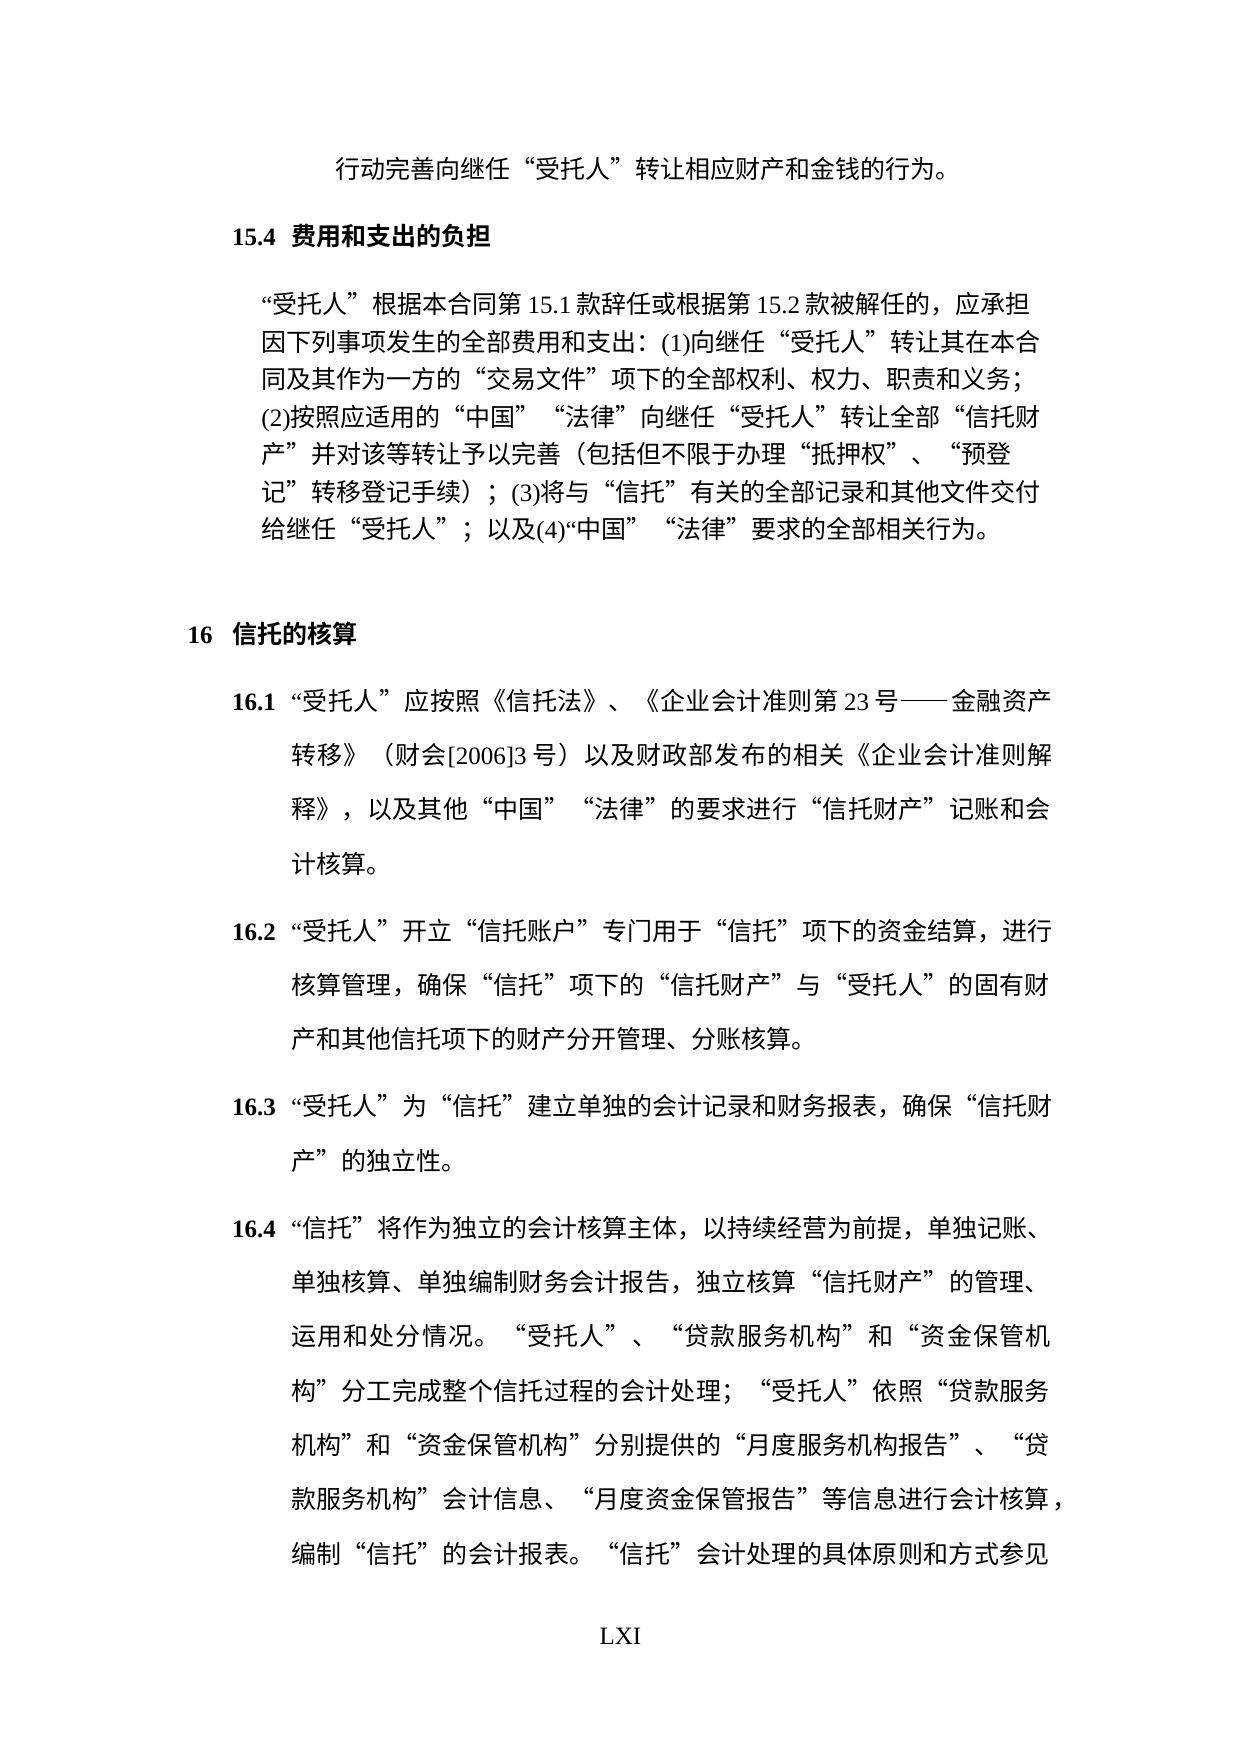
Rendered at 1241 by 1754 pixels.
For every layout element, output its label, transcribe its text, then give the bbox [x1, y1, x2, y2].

list “受托人”应按照《信托法》、《企业会计准则第23号——金融资产转移》（财会[2006]3号）以及财政部发布的相关《企业会计准则解释》，以及其他“中国”“法律”的要求进行“信托财产”记账和会计核算。 [232, 681, 1053, 881]
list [232, 1208, 1053, 1571]
list “受托人”开立“信托账户”专门用于“信托”项下的资金结算，进行核算管理，确保“信托”项下的“信托财产”与“受托人”的固有财产和其他信托项下的财产分开管理、分账核算。 [232, 911, 1053, 1056]
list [276, 150, 1053, 186]
text “受托人”根据本合同第15.1款辞任或根据第15.2款被解任的，应承担因下列事项发生的全部费用和支出：(1)向继任“受托人”转让其在本合同及其作为一方的“交易文件”项下的全部权利、权力、职责和义务；(2)按照应适用的“中国”“法律”向继任“受托人”转让全部“信托财产”并对该等转让予以完善（包括但不限于办理“抵押权”、“预登记”转移登记手续）；(3)将与“信托”有关的全部记录和其他文件交付给继任“受托人”；以及(4)“中国”“法律”要求的全部相关行为。 [261, 284, 1053, 546]
list 费用和支出的负担 [232, 217, 1053, 253]
list “受托人”为“信托”建立单独的会计记录和财务报表，确保“信托财产”的独立性。 [232, 1087, 1053, 1177]
list 信托的核算 [187, 614, 1053, 651]
